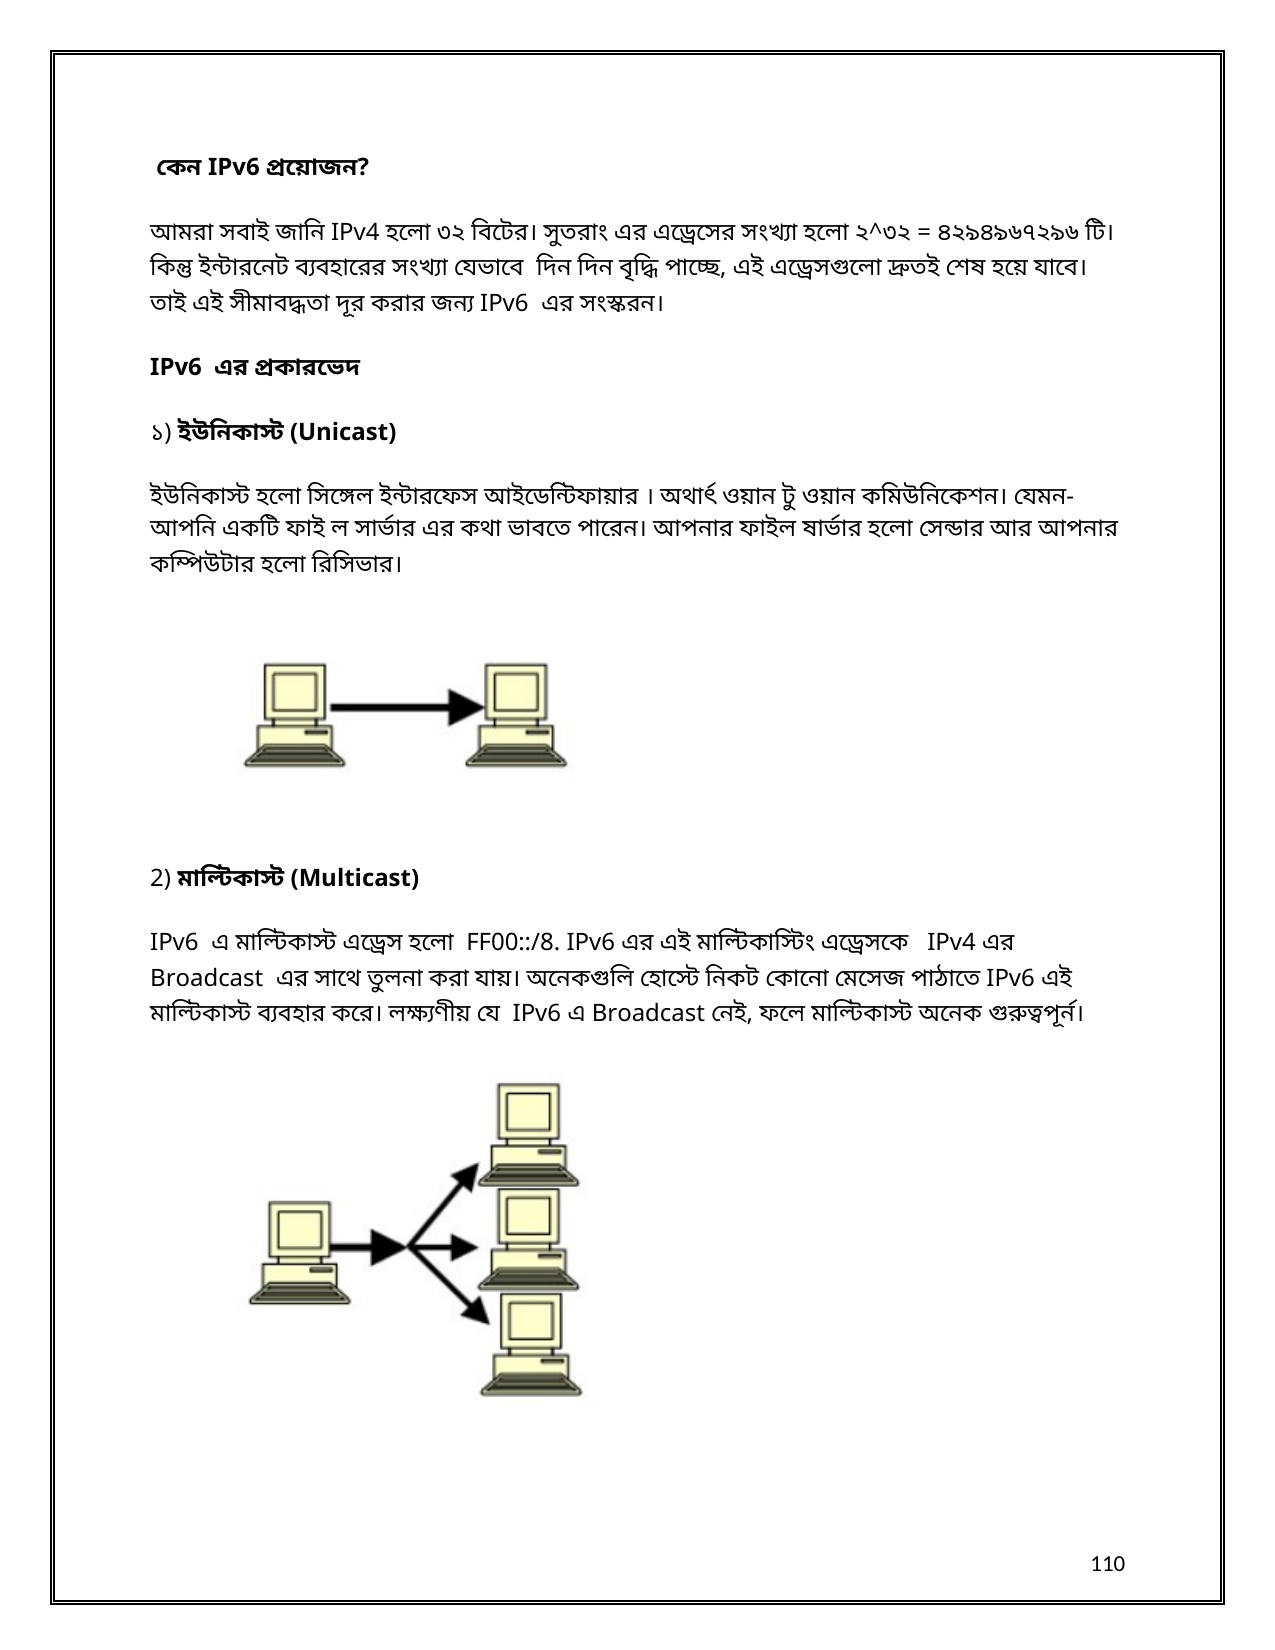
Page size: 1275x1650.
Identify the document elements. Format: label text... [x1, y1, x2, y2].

text IPv6 এ মাল্টিকাস্ট এড্রেস হলো FF00::/8. IPv6 এর এই মাল্টিকাস্টিং এড্রেসকে IPv4 এর Broadcast এর সাথে তুলনা করা যায়। অনেকগুলি হোস্টে নিকট কোনো মেসেজ পাঠাতে IPv6 এই মাল্টিকাস্ট ব্যবহার করে। লক্ষ্যণীয় যে IPv6 এ Broadcast নেই, ফলে মাল্টিকাস্ট অনেক গুরুত্বপূর্ন। [150, 925, 1125, 1031]
text আমরা সবাই জানি IPv4 হলো ৩২ বিটের। সুতরাং এর এড্রেসের সংখ্যা হলো ২^৩২ = ৪২৯৪৯৬৭২৯৬ টি। কিন্তু ইন্টারনেট ব্যবহারের সংখ্যা যেভাবে দিন দিন বৃদ্ধি পাচ্ছে, এই এড্রেসগুলো দ্রুতই শেষ হয়ে যাবে। তাই এই সীমাবদ্ধতা দূর করার জন্য IPv6 এর সংস্করন। [150, 214, 1125, 321]
text ইউনিকাস্ট হলো সিঙ্গেল ইন্টারফেস আইডেন্টিফায়ার । অথার্ৎ ওয়ান টু ওয়ান কমিউনিকেশন। যেমন- আপনি একটি ফাই ল সার্ভার এর কথা ভাবতে পারেন। আপনার ফাইল ষার্ভার হলো সেন্ডার আর আপনার কম্পিউটার হলো রিসিভার। [150, 479, 1125, 582]
text 2) মাল্টিকাস্ট (Multicast) [150, 860, 1125, 896]
picture [150, 611, 641, 832]
picture [150, 1060, 743, 1419]
text ১) ইউনিকাস্ট (Unicast) [150, 414, 1125, 450]
text IPv6 এর প্রকারভেদ [150, 350, 1125, 385]
text কেন IPv6 প্রয়োজন? [150, 150, 1125, 185]
